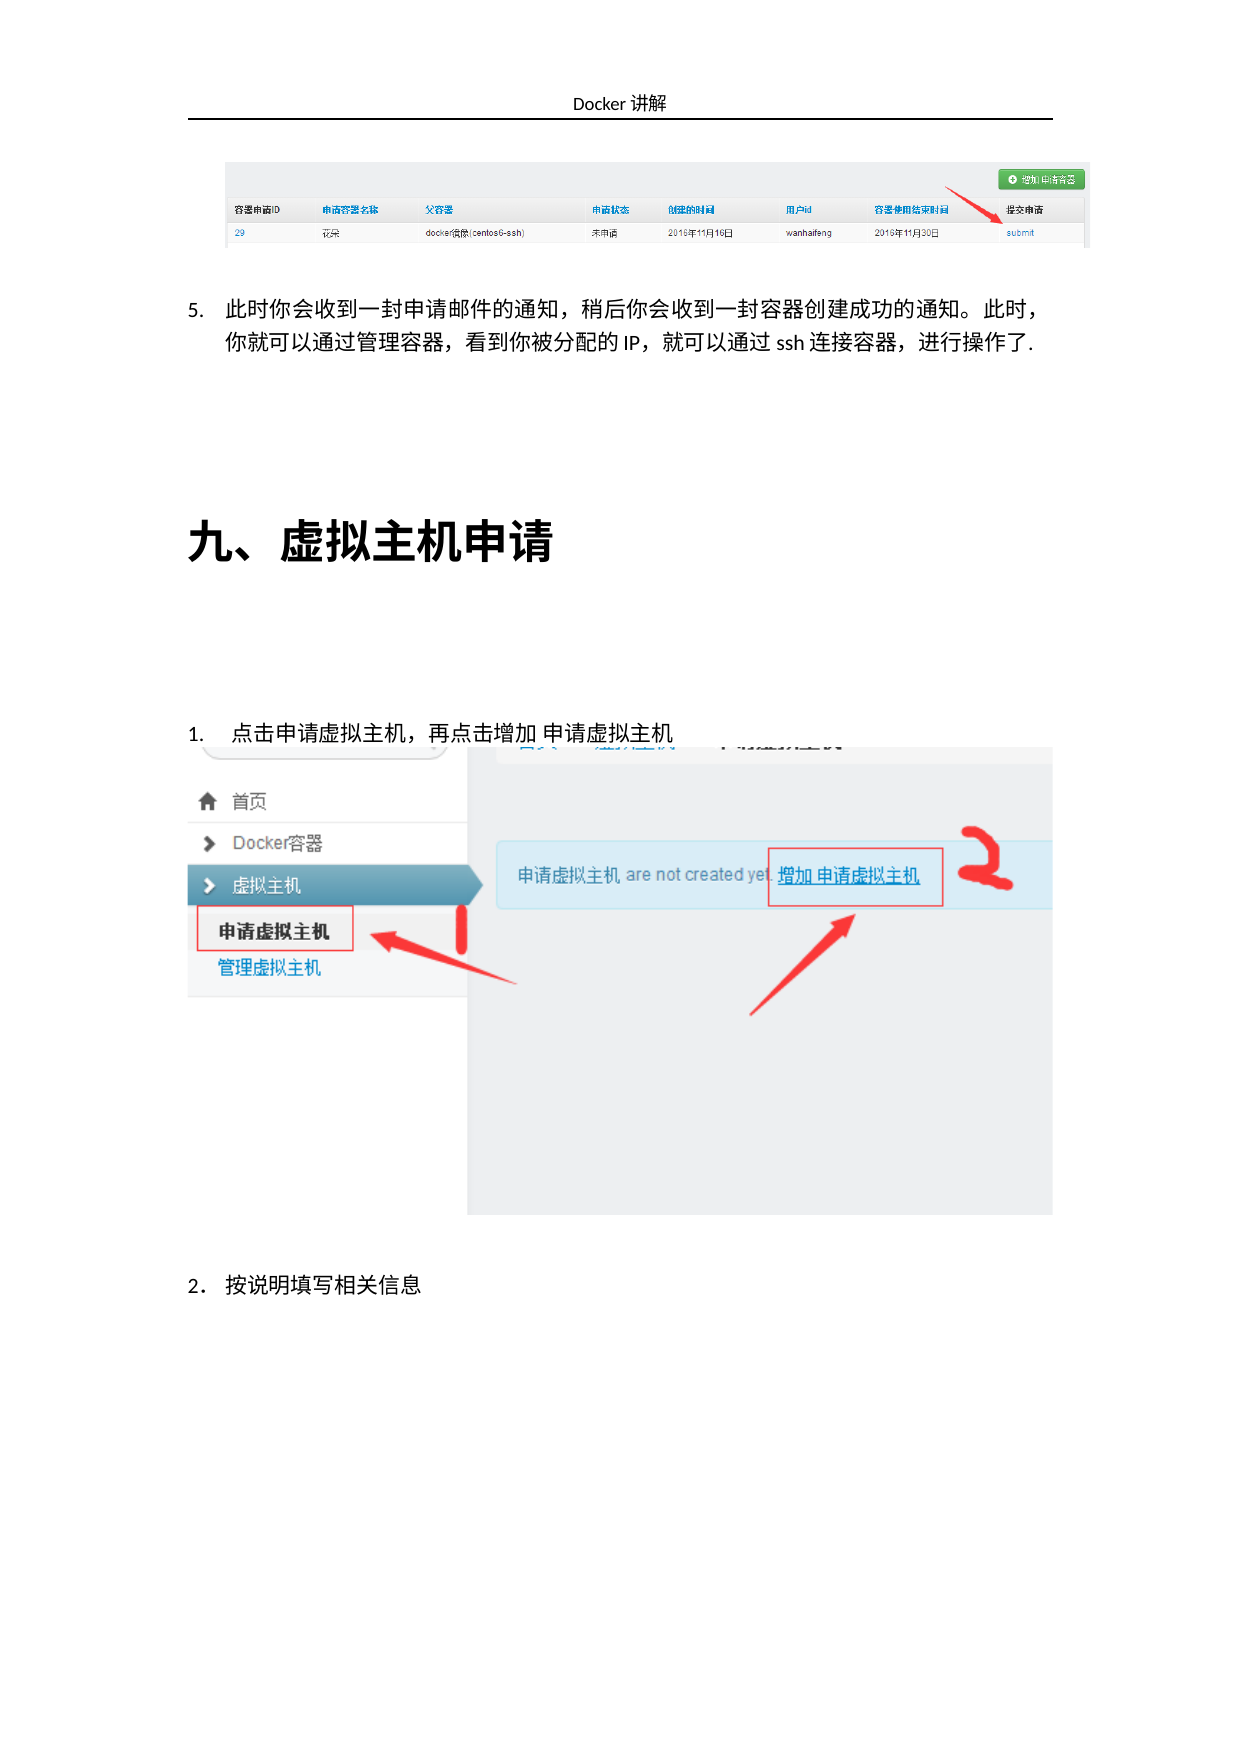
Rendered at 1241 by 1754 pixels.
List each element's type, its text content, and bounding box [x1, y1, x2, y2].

list 按说明填写相关信息 [187, 1268, 1053, 1300]
picture [187, 747, 1053, 1215]
picture [225, 162, 1091, 248]
list 此时你会收到一封申请邮件的通知，稍后你会收到一封容器创建成功的通知。此时，你就可以通过管理容器，看到你被分配的IP，就可以通过 ssh连接容器，进行操作了. [187, 292, 1053, 357]
text 1. 点击申请虚拟主机，再点击增加 申请虚拟主机 [187, 715, 1053, 747]
subtitle 九、虚拟主机申请 [187, 490, 1053, 587]
